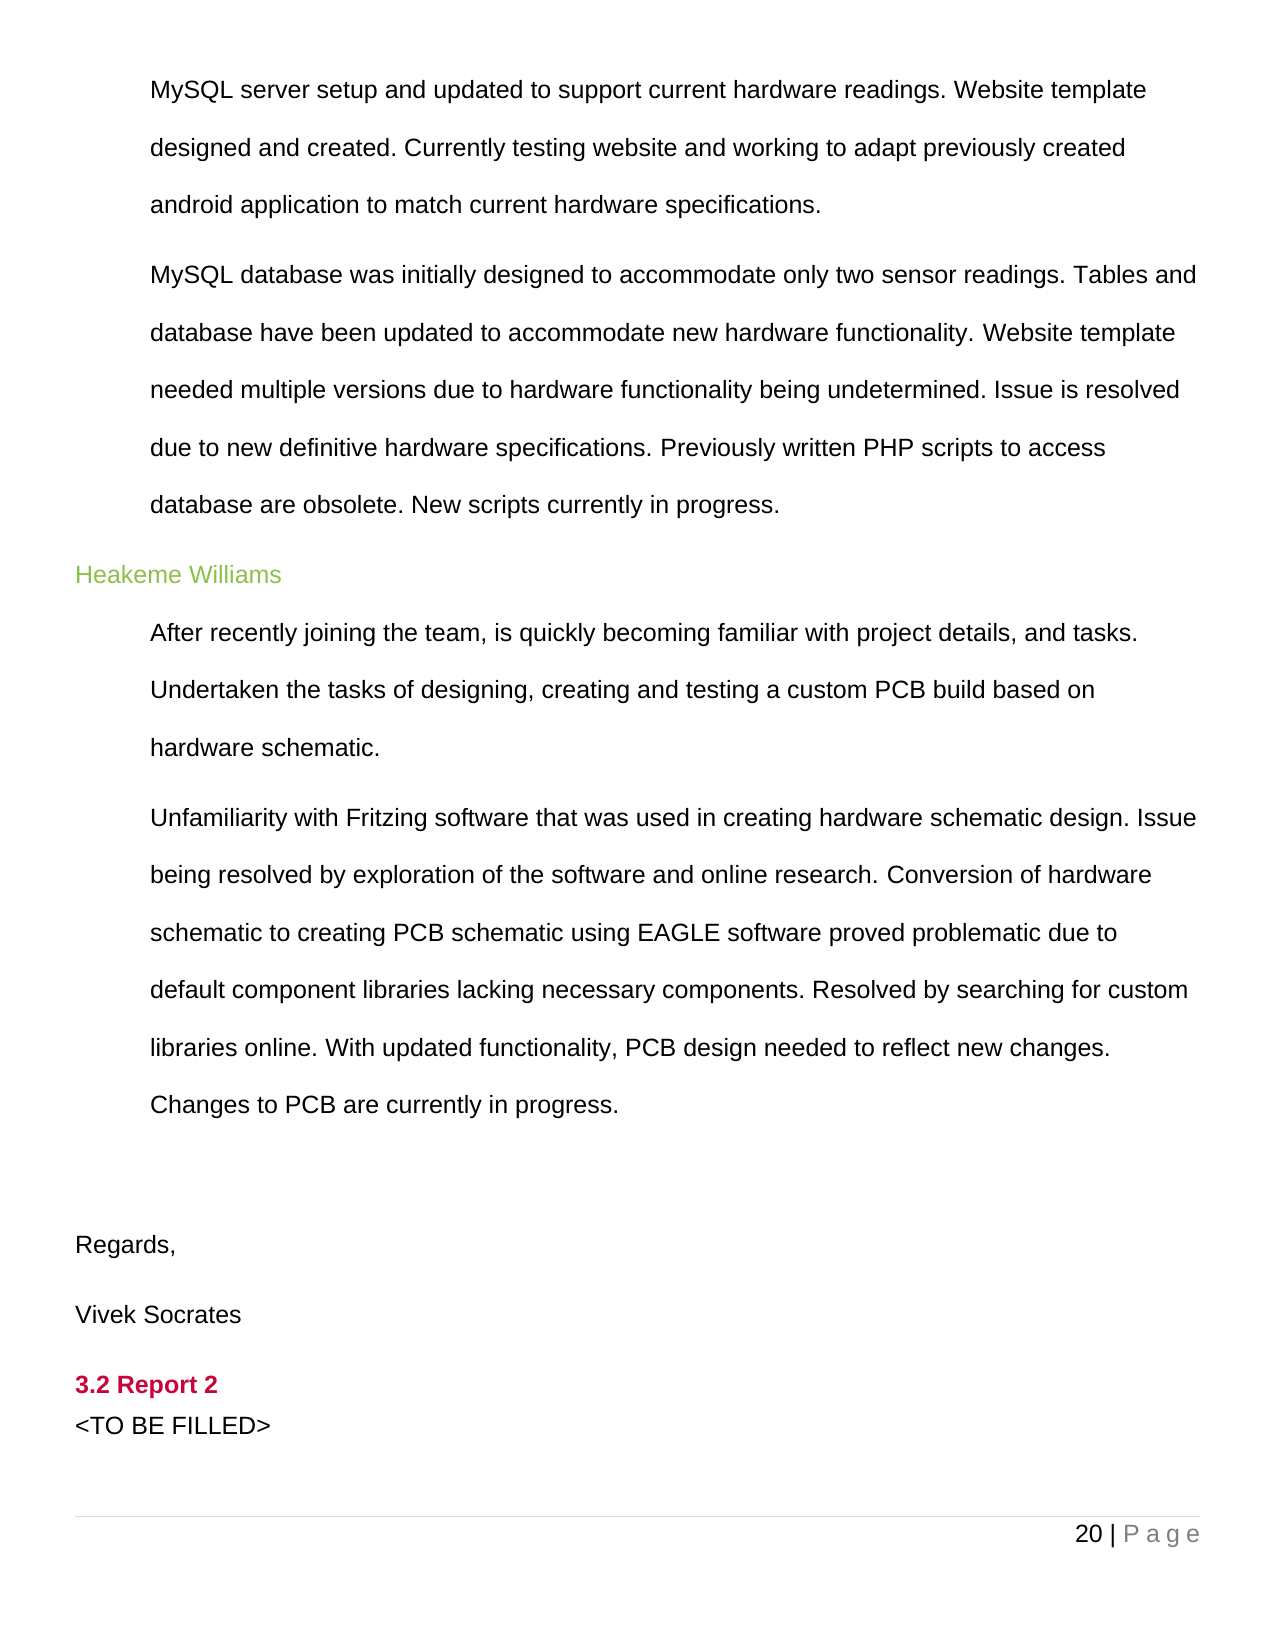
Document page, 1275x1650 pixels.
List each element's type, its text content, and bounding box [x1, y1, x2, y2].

subtitle 3.2 Report 2 [75, 1370, 1200, 1399]
text After recently joining the team, is quickly becoming familiar with project details, and tasks. Undertaken the tasks of designing, creating and testing a custom PCB build based on hardware schematic. [150, 617, 1200, 761]
text Unfamiliarity with Fritzing software that was used in creating hardware schematic design. Issue being resolved by exploration of the software and online research. Conversion of hardware schematic to creating PCB schematic using EAGLE software proved problematic due to default component libraries lacking necessary components. Resolved by searching for custom libraries online. With updated functionality, PCB design needed to reflect new changes. Changes to PCB are currently in progress. [150, 802, 1200, 1119]
text Heakeme Williams [75, 560, 1200, 589]
text Regards, [75, 1230, 1200, 1259]
text Vivek Socrates [75, 1300, 1200, 1329]
text MySQL server setup and updated to support current hardware readings. Website template designed and created. Currently testing website and working to adapt previously created android application to match current hardware specifications. [150, 75, 1200, 219]
text <TO BE FILLED> [75, 1411, 1200, 1440]
text MySQL database was initially designed to accommodate only two sensor readings. Tables and database have been updated to accommodate new hardware functionality. Website template needed multiple versions due to hardware functionality being undetermined. Issue is resolved due to new definitive hardware specifications. Previously written PHP scripts to access database are obsolete. New scripts currently in progress. [150, 260, 1200, 519]
